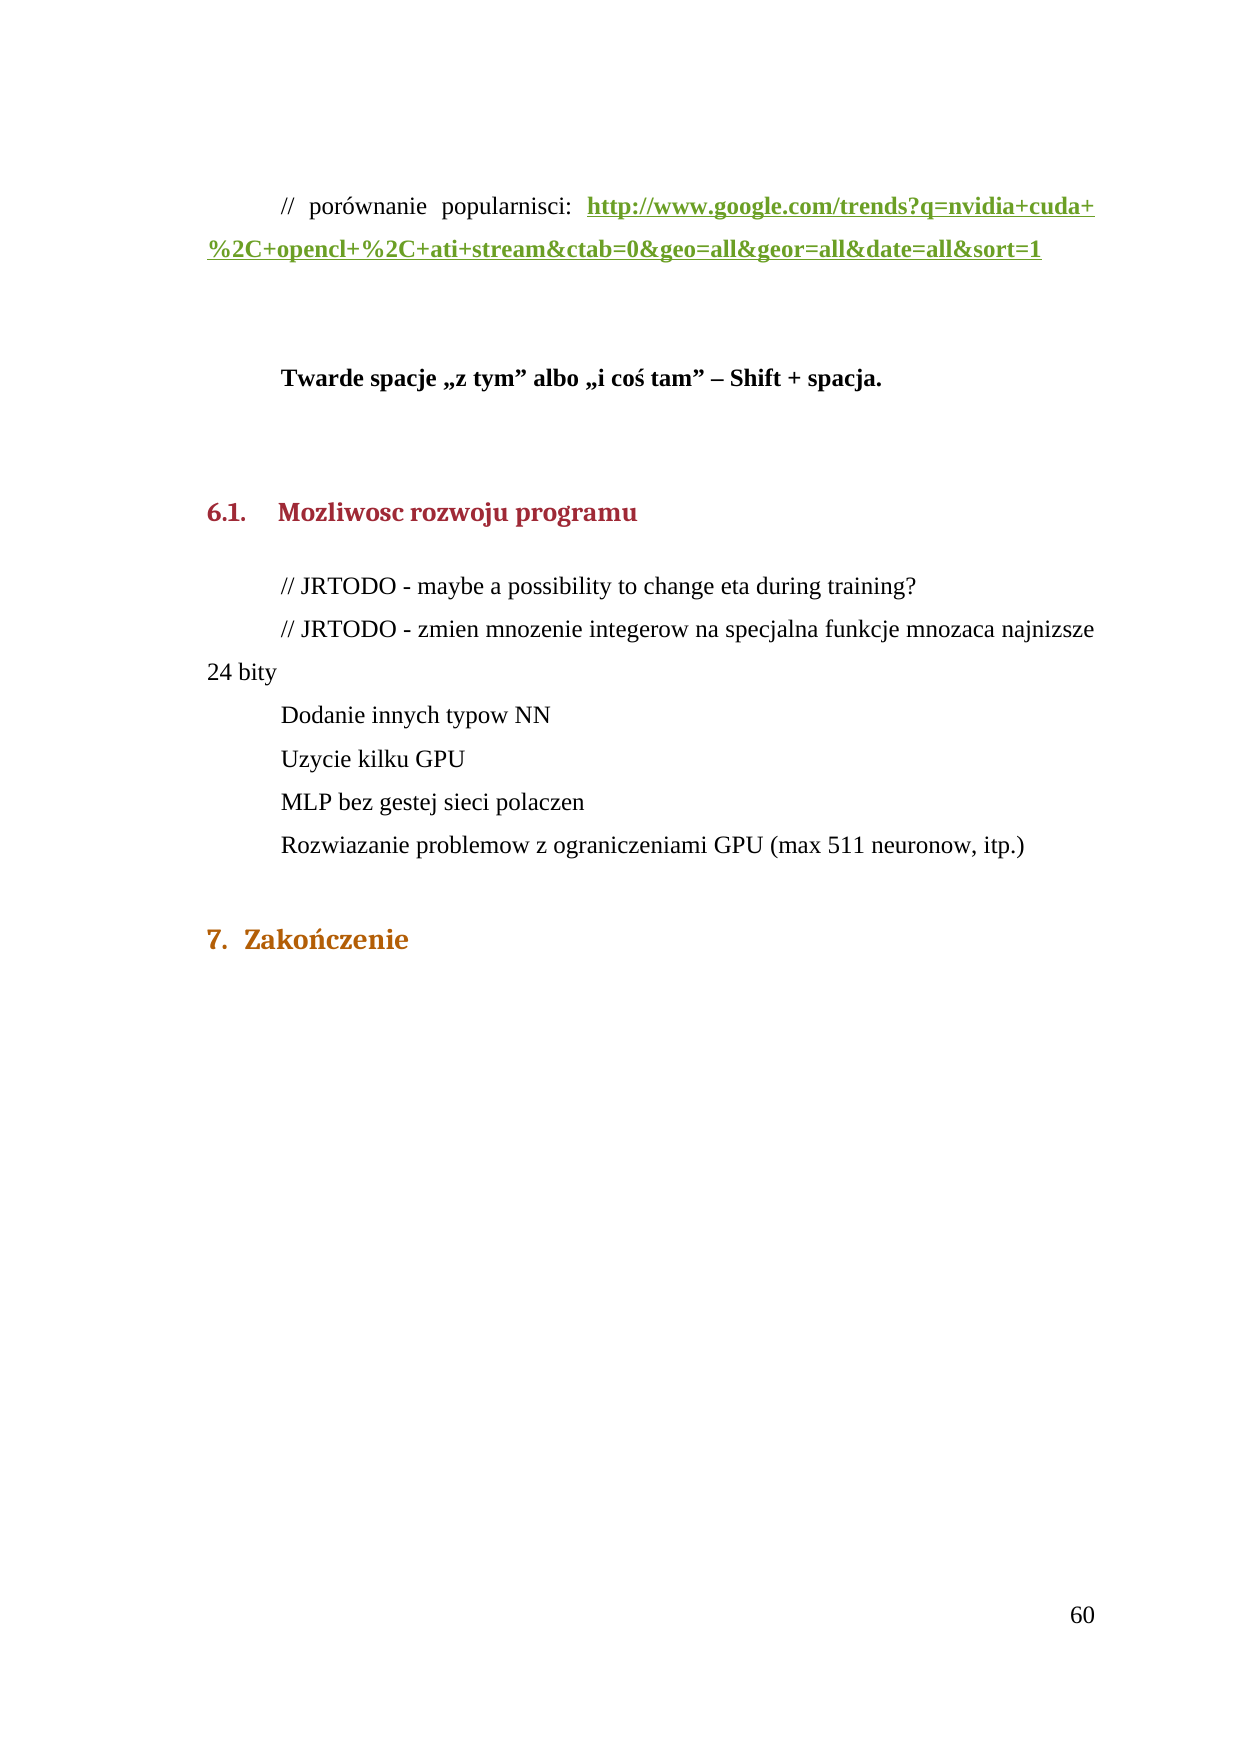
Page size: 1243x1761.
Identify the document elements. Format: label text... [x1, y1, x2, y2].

text Uzycie kilku GPU [207, 744, 1095, 772]
text // JRTODO - zmien mnozenie integerow na specjalna funkcje mnozaca najnizsze 24 bity [207, 614, 1095, 686]
text // porównanie popularnisci: http://www.google.com/trends?q=nvidia+cuda+%2C+opencl+%2C+ati+stream&ctab=0&geo=all&geor=all&date=all&sort=1 [207, 191, 1095, 263]
text Rozwiazanie problemow z ograniczeniami GPU (max 511 neuronow, itp.) [207, 830, 1095, 859]
text Twarde spacje „z tym” albo „i coś tam” – Shift + spacja. [207, 363, 1095, 392]
subtitle Zakończenie [207, 923, 1095, 957]
text MLP bez gestej sieci polaczen [207, 787, 1095, 816]
subtitle Mozliwosc rozwoju programu [207, 497, 1095, 529]
text Dodanie innych typow NN [207, 701, 1095, 729]
text // JRTODO - maybe a possibility to change eta during training? [207, 571, 1095, 600]
